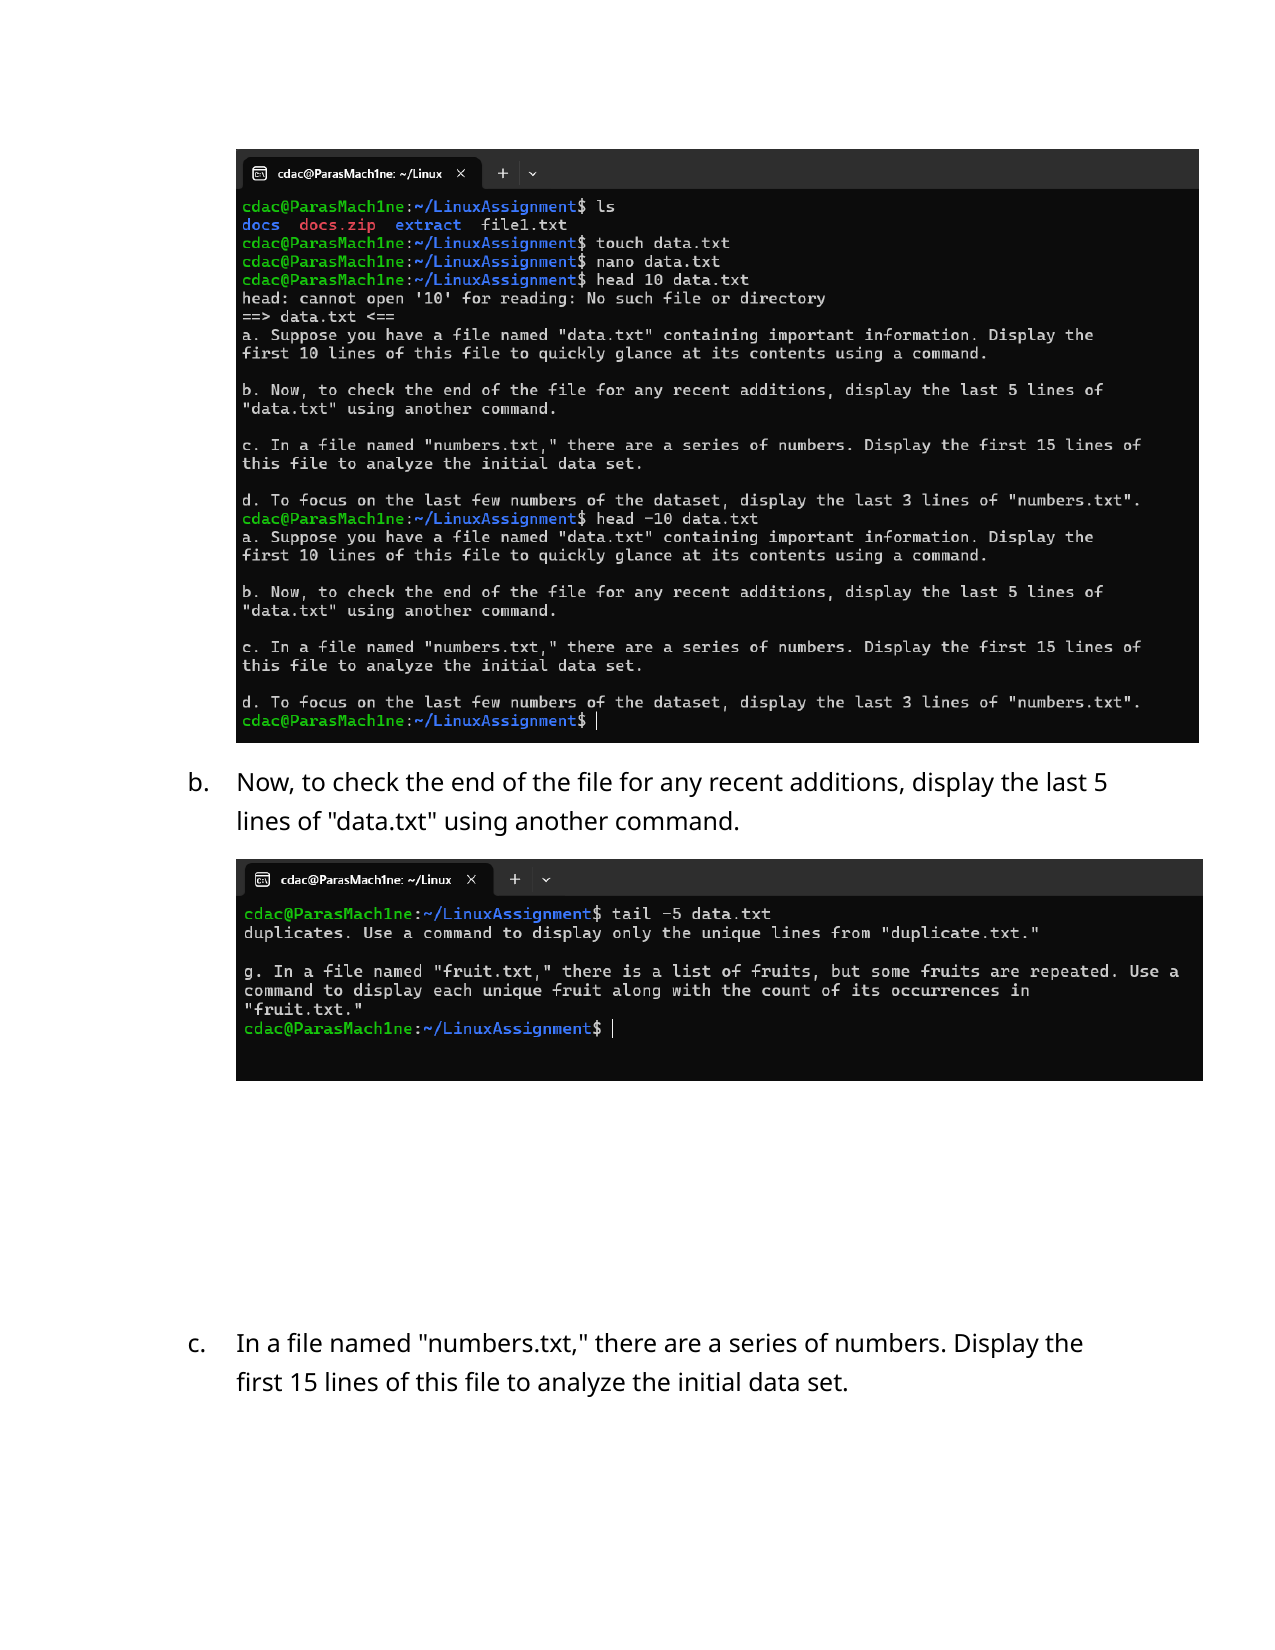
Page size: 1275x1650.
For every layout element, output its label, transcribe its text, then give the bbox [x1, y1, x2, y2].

picture [236, 859, 1203, 1081]
picture [236, 149, 1199, 743]
list Now, to check the end of the file for any recent additions, display the last 5 lines of "data.txt" using another command. [187, 764, 1125, 838]
list In a file named "numbers.txt," there are a series of numbers. Display the first 15 lines of this file to analyze the initial data set. [187, 1326, 1125, 1399]
